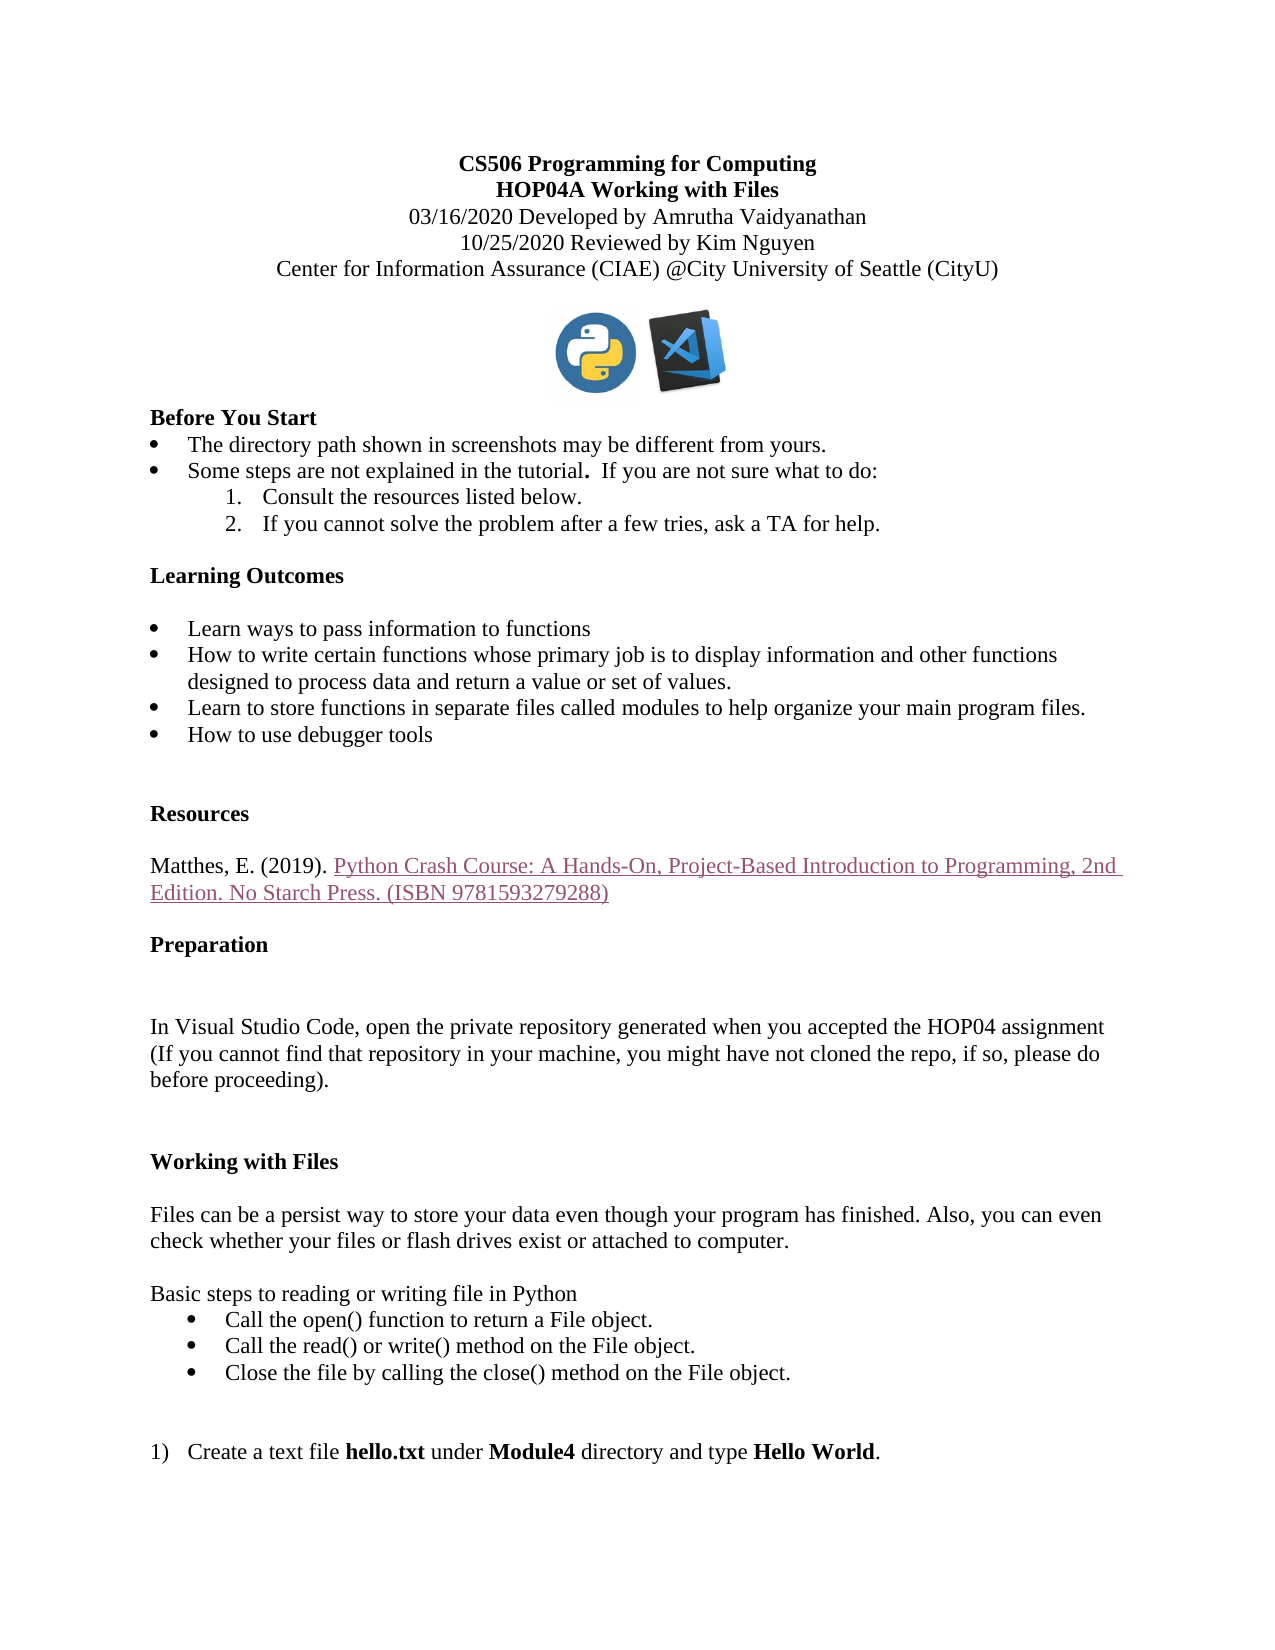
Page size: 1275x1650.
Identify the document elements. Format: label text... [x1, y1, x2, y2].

text In Visual Studio Code, open the private repository generated when you accepted the HOP04 assignment (If you cannot find that repository in your machine, you might have not cloned the repo, if so, please do before proceeding). [150, 1013, 1125, 1092]
list Close the file by calling the close() method on the File object. [187, 1359, 1125, 1385]
list Call the read() or write() method on the File object. [187, 1332, 1125, 1359]
text CS506 Programming for Computing [150, 150, 1125, 176]
text Basic steps to reading or writing file in Python [150, 1280, 1125, 1306]
picture [549, 308, 642, 405]
list Learn ways to pass information to functions [150, 615, 1125, 642]
list How to use debugger tools [150, 721, 1125, 747]
text Center for Information Assurance (CIAE) @City University of Seattle (CityU) [150, 255, 1125, 282]
text Files can be a persist way to store your data even though your program has finished. Also, you can even check whether your files or flash drives exist or attached to computer. [150, 1201, 1125, 1253]
text Preparation [150, 931, 1125, 958]
list Call the open() function to return a File object. [187, 1306, 1125, 1332]
list Consult the resources listed below. [225, 483, 1125, 510]
list Learn to store functions in separate files called modules to help organize your main program files. [150, 694, 1125, 721]
list If you cannot solve the problem after a few tries, ask a TA for help. [225, 510, 1125, 536]
text Working with Files [150, 1148, 1125, 1174]
text 10/25/2020 Reviewed by Kim Nguyen [150, 229, 1125, 255]
list Create a text file hello.txt under Module4 directory and type Hello World. [150, 1438, 1125, 1464]
text Before You Start [150, 404, 1125, 431]
text 03/16/2020 Developed by Amrutha Vaidyanathan [150, 203, 1125, 229]
text Learning Outcomes [150, 562, 1125, 589]
text Resources [150, 800, 1125, 826]
list How to write certain functions whose primary job is to display information and other functions designed to process data and return a value or set of values. [150, 642, 1125, 694]
list The directory path shown in screenshots may be different from yours. [150, 431, 1125, 457]
picture [646, 308, 726, 395]
text HOP04A Working with Files [150, 176, 1125, 203]
text Matthes, E. (2019). Python Crash Course: A Hands-On, Project-Based Introduction to Programming, 2nd Edition. No Starch Press. (ISBN 9781593279288) [150, 852, 1125, 905]
list Some steps are not explained in the tutorial. If you are not sure what to do: [150, 457, 1125, 483]
